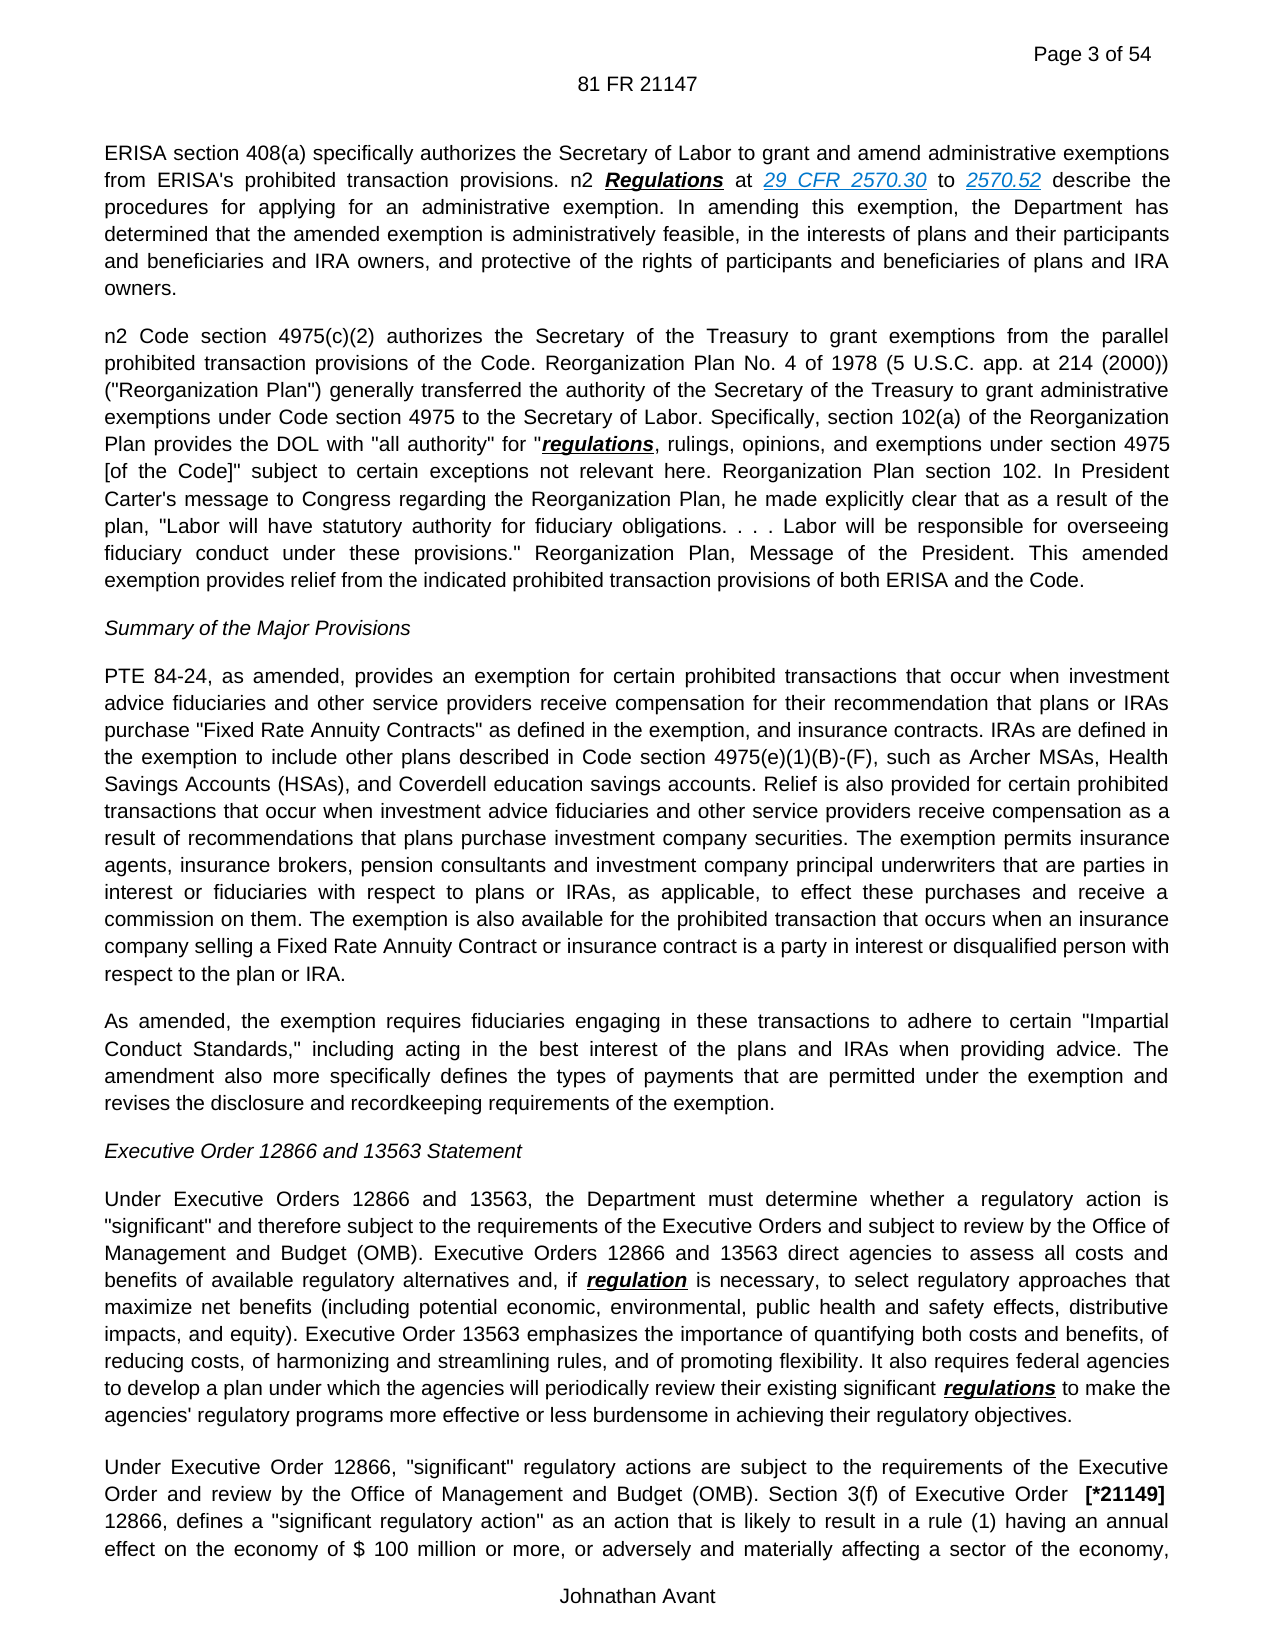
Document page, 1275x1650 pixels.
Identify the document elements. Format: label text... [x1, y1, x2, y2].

text PTE 84-24, as amended, provides an exemption for certain prohibited transactions that occur when investment advice fiduciaries and other service providers receive compensation for their recommendation that plans or IRAs purchase "Fixed Rate Annuity Contracts" as defined in the exemption, and insurance contracts. IRAs are defined in the exemption to include other plans described in Code section 4975(e)(1)(B)-(F), such as Archer MSAs, Health Savings Accounts (HSAs), and Coverdell education savings accounts. Relief is also provided for certain prohibited transactions that occur when investment advice fiduciaries and other service providers receive compensation as a result of recommendations that plans purchase investment company securities. The exemption permits insurance agents, insurance brokers, pension consultants and investment company principal underwriters that are parties in interest or fiduciaries with respect to plans or IRAs, as applicable, to effect these purchases and receive a commission on them. The exemption is also available for the prohibited transaction that occurs when an insurance company selling a Fixed Rate Annuity Contract or insurance contract is a party in interest or disqualified person with respect to the plan or IRA. [104, 660, 1171, 985]
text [104, 1452, 1171, 1560]
text Under Executive Orders 12866 and 13563, the Department must determine whether a regulatory action is "significant" and therefore subject to the requirements of the Executive Orders and subject to review by the Office of Management and Budget (OMB). Executive Orders 12866 and 13563 direct agencies to assess all costs and benefits of available regulatory alternatives and, if regulation is necessary, to select regulatory approaches that maximize net benefits (including potential economic, environmental, public health and safety effects, distributive impacts, and equity). Executive Order 13563 emphasizes the importance of quantifying both costs and benefits, of reducing costs, of harmonizing and streamlining rules, and of promoting flexibility. It also requires federal agencies to develop a plan under which the agencies will periodically review their existing significant regulations to make the agencies' regulatory programs more effective or less burdensome in achieving their regulatory objectives. [104, 1183, 1171, 1427]
text Summary of the Major Provisions [104, 612, 1171, 639]
text ERISA section 408(a) specifically authorizes the Secretary of Labor to grant and amend administrative exemptions from ERISA's prohibited transaction provisions. n2 Regulations at 29 CFR 2570.30 to 2570.52 describe the procedures for applying for an administrative exemption. In amending this exemption, the Department has determined that the amended exemption is administratively feasible, in the interests of plans and their participants and beneficiaries and IRA owners, and protective of the rights of participants and beneficiaries of plans and IRA owners. [104, 137, 1171, 300]
text As amended, the exemption requires fiduciaries engaging in these transactions to adhere to certain "Impartial Conduct Standards," including acting in the best interest of the plans and IRAs when providing advice. The amendment also more specifically defines the types of payments that are permitted under the exemption and revises the disclosure and recordkeeping requirements of the exemption. [104, 1006, 1171, 1114]
text n2 Code section 4975(c)(2) authorizes the Secretary of the Treasury to grant exemptions from the parallel prohibited transaction provisions of the Code. Reorganization Plan No. 4 of 1978 (5 U.S.C. app. at 214 (2000)) ("Reorganization Plan") generally transferred the authority of the Secretary of the Treasury to grant administrative exemptions under Code section 4975 to the Secretary of Labor. Specifically, section 102(a) of the Reorganization Plan provides the DOL with "all authority" for "regulations, rulings, opinions, and exemptions under section 4975 [of the Code]" subject to certain exceptions not relevant here. Reorganization Plan section 102. In President Carter's message to Congress regarding the Reorganization Plan, he made explicitly clear that as a result of the plan, "Labor will have statutory authority for fiduciary obligations. . . . Labor will be responsible for overseeing fiduciary conduct under these provisions." Reorganization Plan, Message of the President. This amended exemption provides relief from the indicated prohibited transaction provisions of both ERISA and the Code. [104, 321, 1171, 592]
text Executive Order 12866 and 13563 Statement [104, 1135, 1171, 1162]
